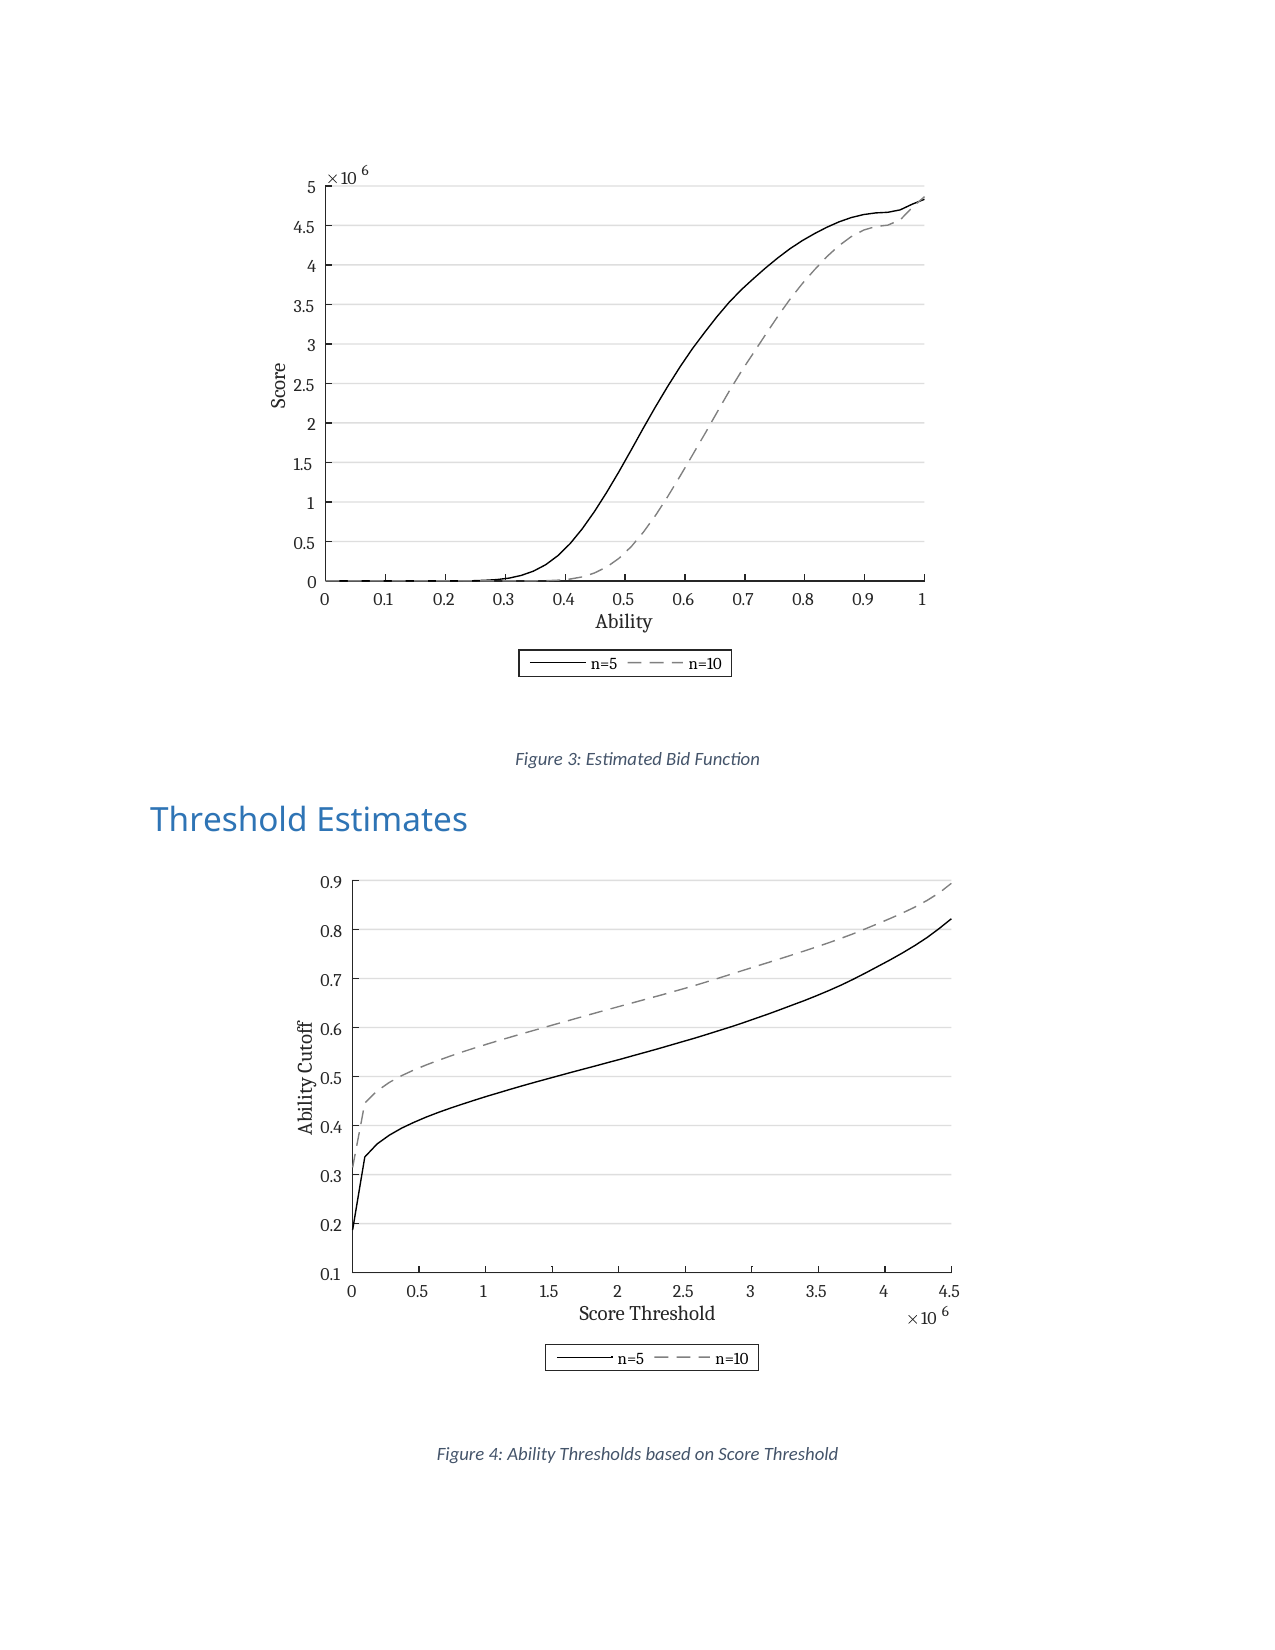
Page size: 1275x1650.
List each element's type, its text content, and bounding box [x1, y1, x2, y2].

subtitle Threshold Estimates [150, 796, 1125, 841]
